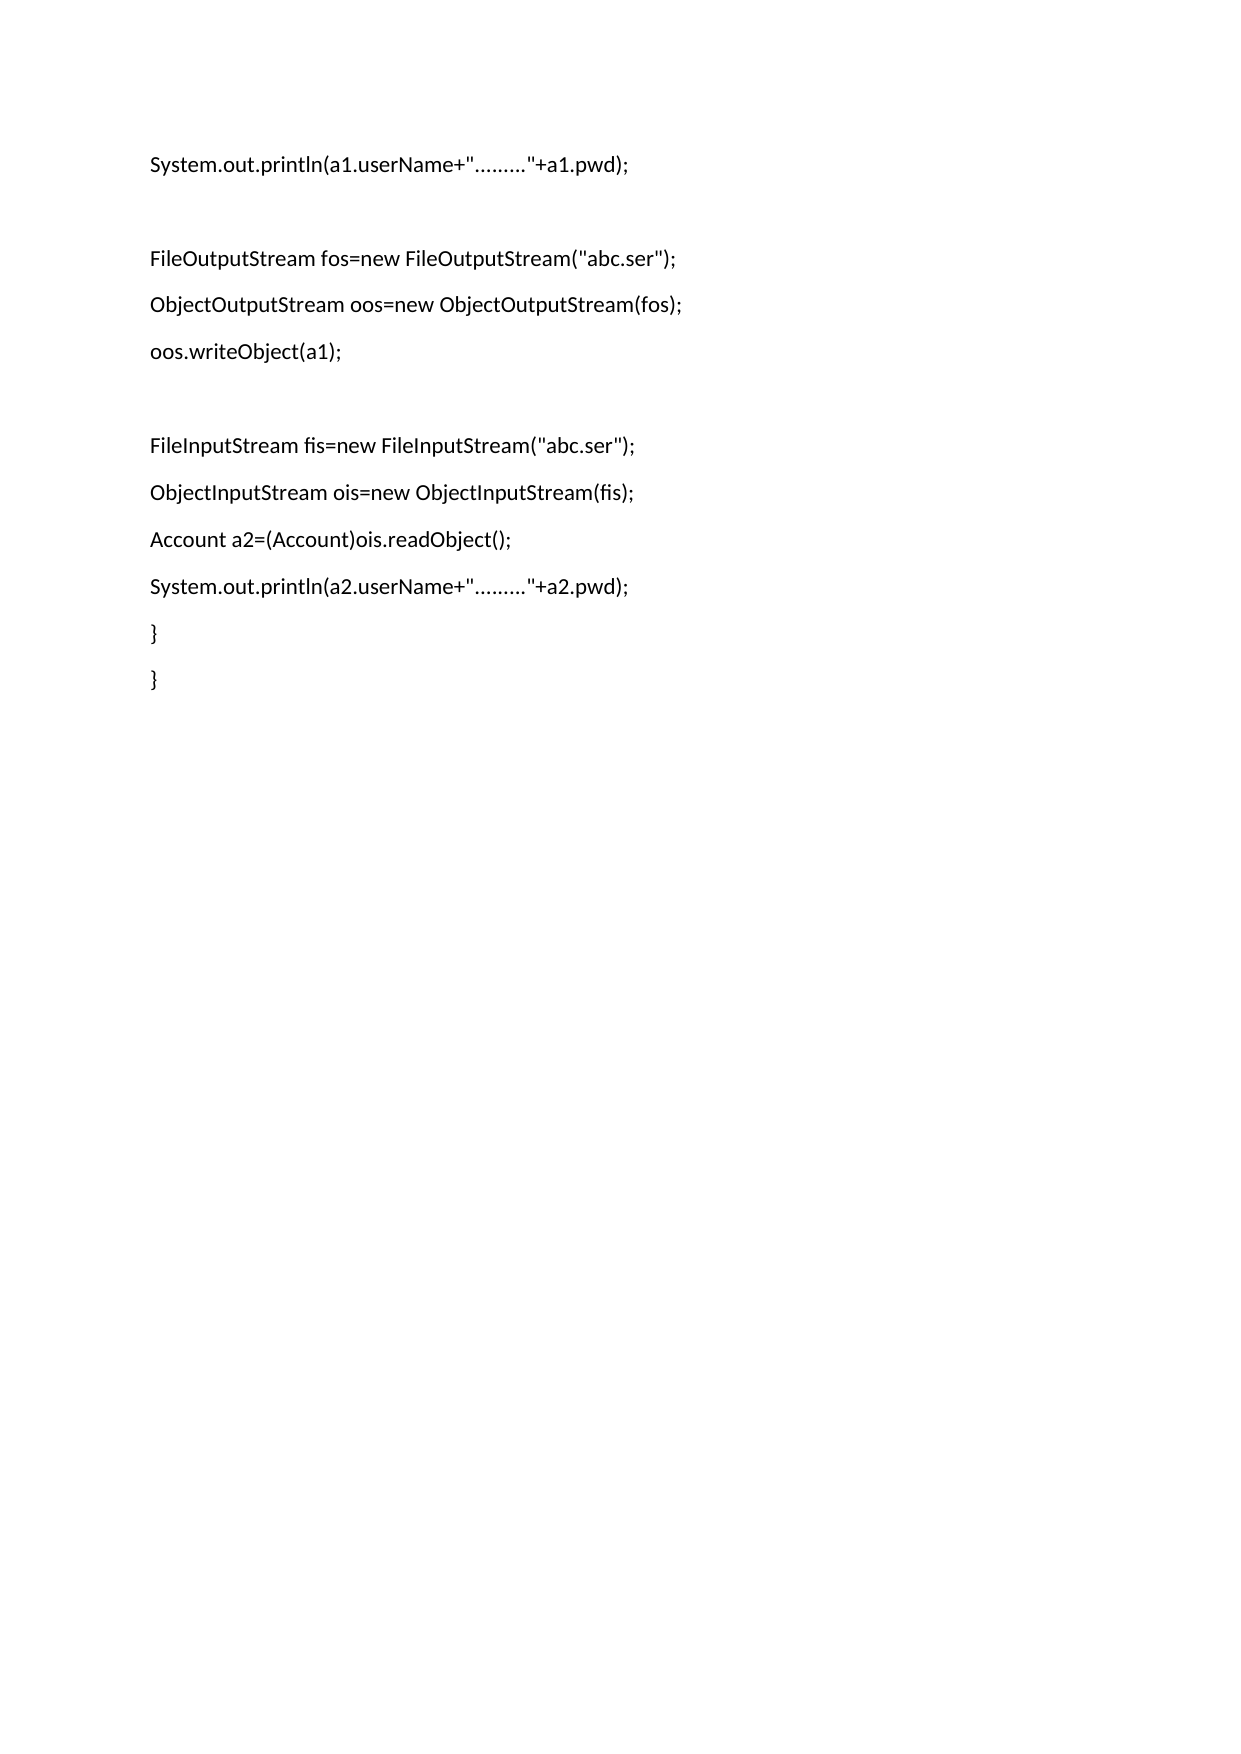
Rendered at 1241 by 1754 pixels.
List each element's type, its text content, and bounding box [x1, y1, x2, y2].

text FileInputStream fis=new FileInputStream("abc.ser"); [150, 431, 1090, 459]
text System.out.println(a2.userName+"........."+a2.pwd); [150, 572, 1090, 600]
text ObjectOutputStream oos=new ObjectOutputStream(fos); [150, 291, 1090, 319]
text Account a2=(Account)ois.readObject(); [150, 525, 1090, 553]
text } [150, 619, 1090, 647]
text } [150, 666, 1090, 694]
text ObjectInputStream ois=new ObjectInputStream(fis); [150, 478, 1090, 506]
text System.out.println(a1.userName+"........."+a1.pwd); [150, 150, 1090, 178]
text FileOutputStream fos=new FileOutputStream("abc.ser"); [150, 244, 1090, 272]
text oos.writeObject(a1); [150, 337, 1090, 366]
